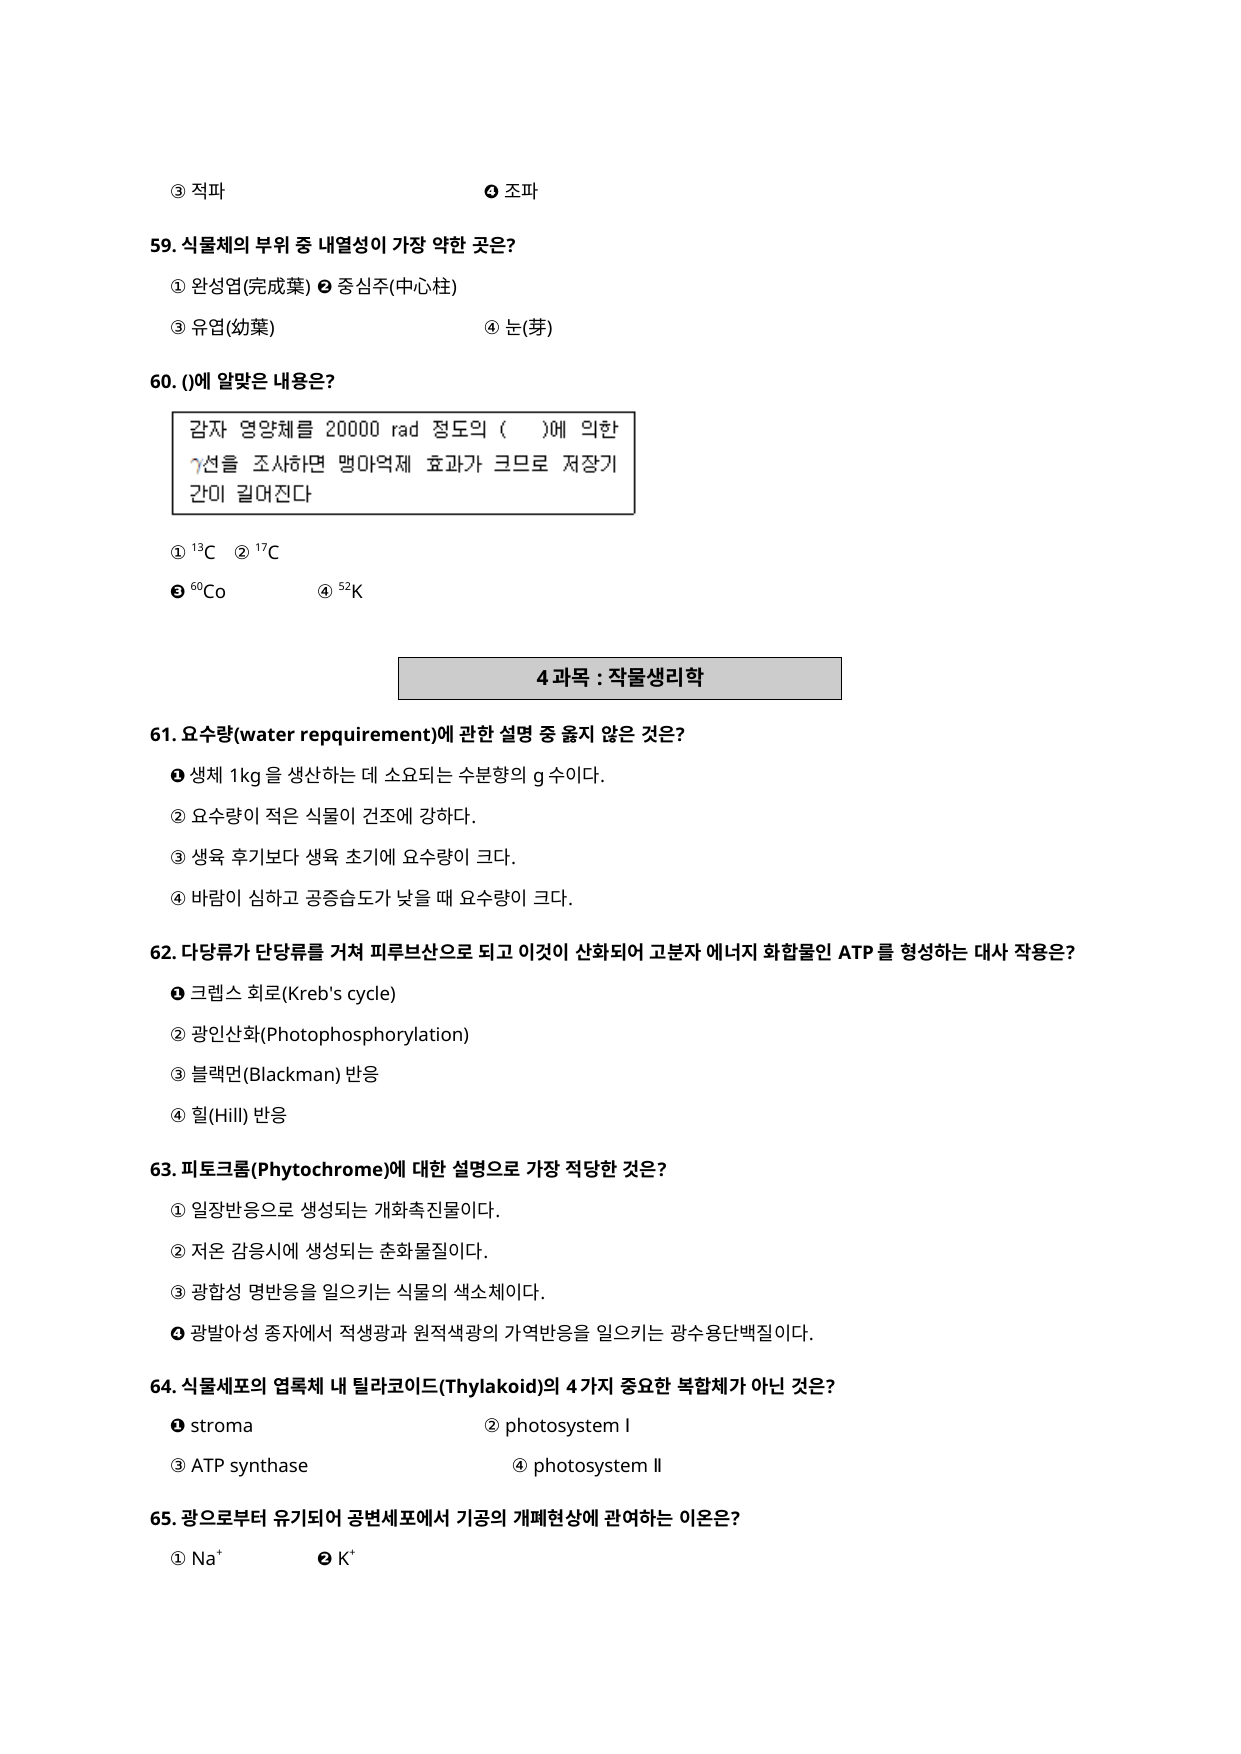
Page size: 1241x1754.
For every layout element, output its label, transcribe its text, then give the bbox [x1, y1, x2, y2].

text 60. ()에 알맞은 내용은? [150, 367, 1090, 394]
text ② 저온 감응시에 생성되는 춘화물질이다. [150, 1236, 1090, 1263]
text 64. 식물세포의 엽록체 내 틸라코이드(Thylakoid)의 4가지 중요한 복합체가 아닌 것은? [150, 1372, 1090, 1399]
text ❶생체 1kg을 생산하는 데 소요되는 수분향의 g수이다. [150, 761, 1090, 788]
text ③ 유엽(幼葉) ④ 눈(芽) [150, 313, 1090, 340]
text 65. 광으로부터 유기되어 공변세포에서 기공의 개폐현상에 관여하는 이온은? [150, 1504, 1090, 1531]
text ❶ stroma ② photosystem Ⅰ [150, 1413, 1090, 1438]
text ❸ 60Co ④ 52K [150, 579, 1090, 604]
text ③ 생육 후기보다 생육 초기에 요수량이 크다. [150, 843, 1090, 870]
text ❹ 광발아성 종자에서 적생광과 원적색광의 가역반응을 일으키는 광수용단백질이다. [150, 1318, 1090, 1345]
text ① Na+ ❷ K+ [150, 1545, 1090, 1571]
text ② 광인산화(Photophosphorylation) [150, 1019, 1090, 1046]
text 59. 식물체의 부위 중 내열성이 가장 약한 곳은? [150, 231, 1090, 258]
text ① 일장반응으로 생성되는 개화촉진물이다. [150, 1195, 1090, 1223]
text ④ 바람이 심하고 공증습도가 낮을 때 요수량이 크다. [150, 884, 1090, 911]
text 61. 요수량(water repquirement)에 관한 설명 중 옳지 않은 것은? [150, 720, 1090, 747]
text ① 13C ② 17C [150, 539, 1090, 565]
text ③ ATP synthase ④ photosystem Ⅱ [150, 1452, 1090, 1478]
text ③ 광합성 명반응을 일으키는 식물의 색소체이다. [150, 1277, 1090, 1304]
text ① 완성엽(完成葉) ❷ 중심주(中心柱) [150, 272, 1090, 299]
text ❶ 크렙스 회로(Kreb's cycle) [150, 978, 1090, 1005]
text 63. 피토크롬(Phytochrome)에 대한 설명으로 가장 적당한 것은? [150, 1154, 1090, 1182]
text 62. 다당류가 단당류를 거쳐 피루브산으로 되고 이것이 산화되어 고분자 에너지 화합물인 ATP를 형성하는 대사 작용은? [150, 937, 1090, 964]
text ③ 블랙먼(Blackman) 반응 [150, 1060, 1090, 1087]
text ② 요수량이 적은 식물이 건조에 강하다. [150, 802, 1090, 829]
picture [169, 407, 642, 520]
text ④ 힐(Hill) 반응 [150, 1101, 1090, 1128]
table_header 4과목 : 작물생리학 [399, 658, 841, 699]
text ③ 적파 ❹ 조파 [150, 177, 1090, 204]
